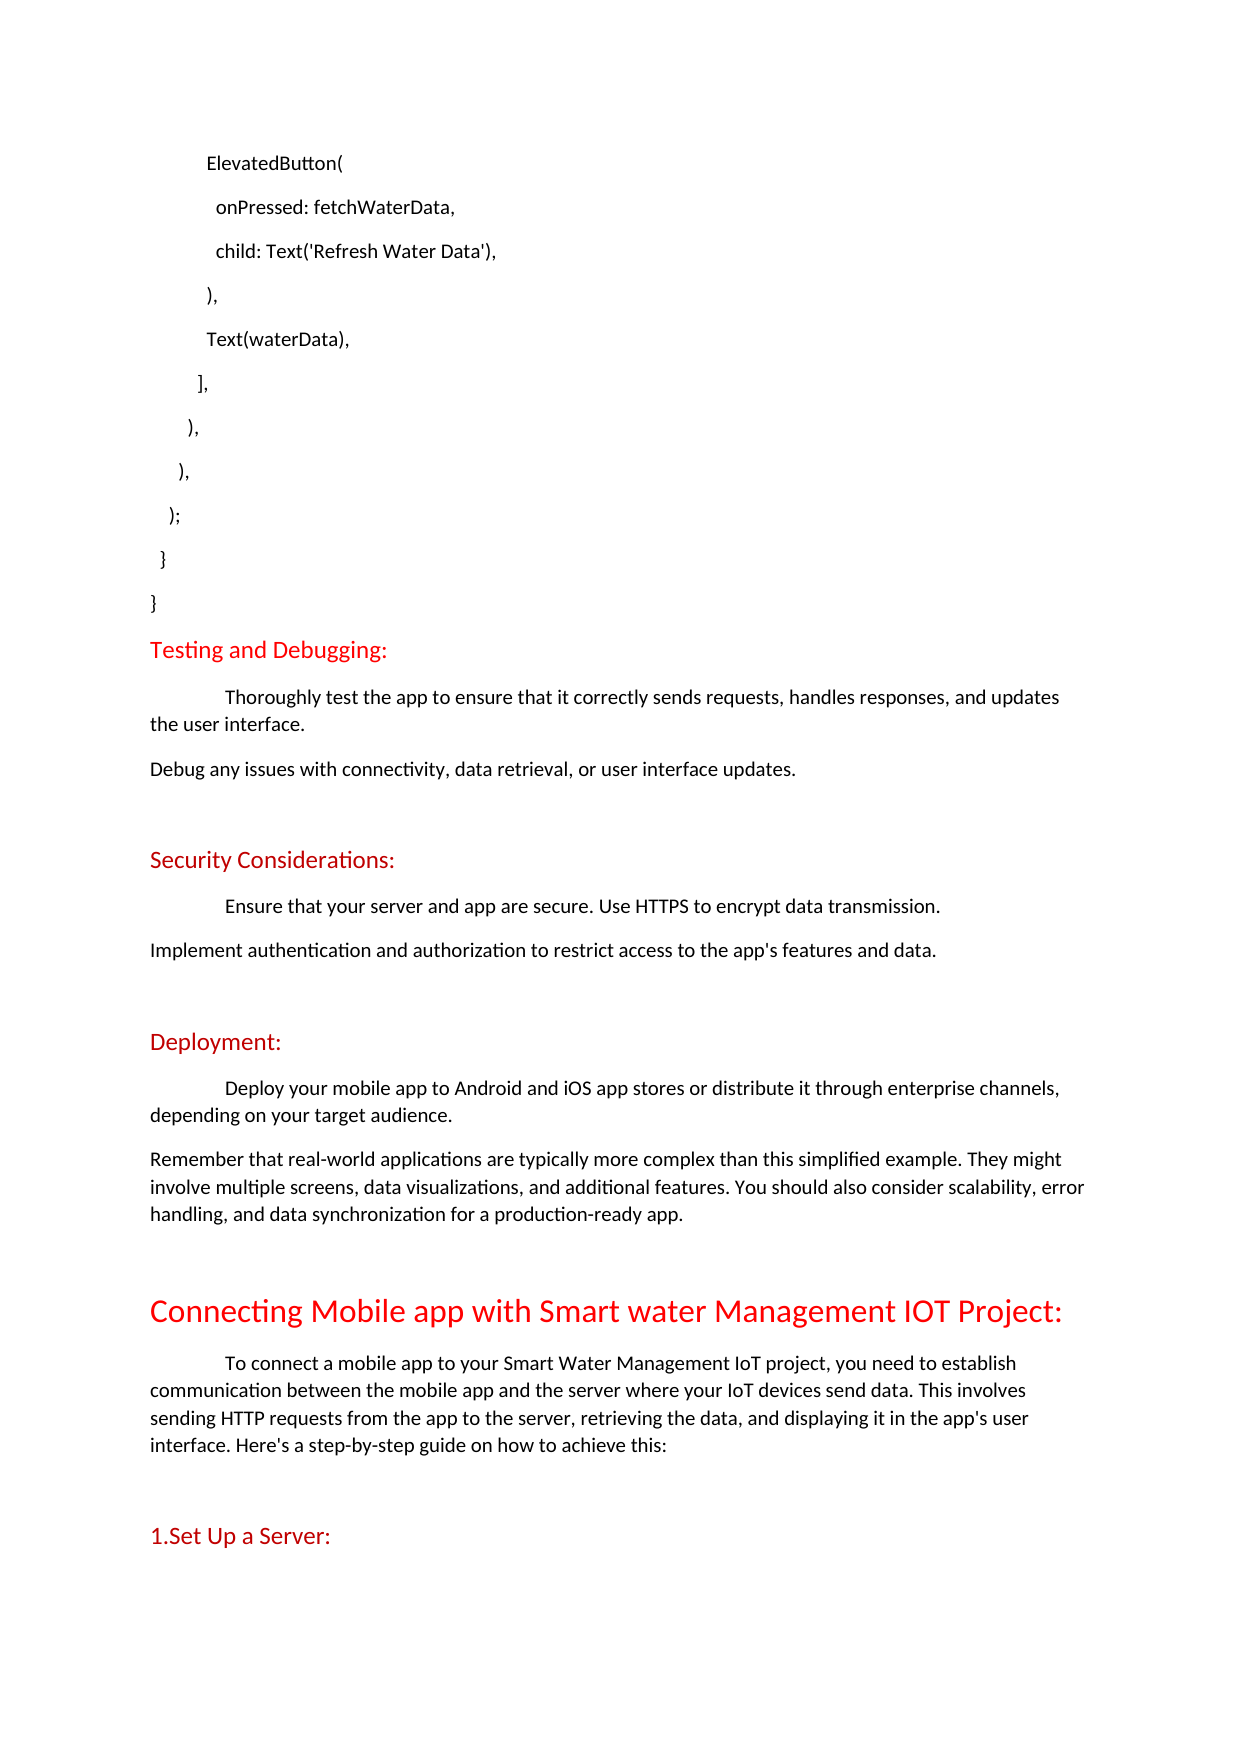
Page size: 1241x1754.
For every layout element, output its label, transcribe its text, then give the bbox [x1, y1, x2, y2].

text ), [150, 414, 1090, 440]
text ); [150, 502, 1090, 528]
text ElevatedButton( [150, 150, 1090, 175]
text } [150, 591, 1090, 616]
text ], [150, 370, 1090, 396]
text Deploy your mobile app to Android and iOS app stores or distribute it through enterprise channels, depending on your target audience. [150, 1075, 1090, 1128]
text onPressed: fetchWaterData, [150, 194, 1090, 219]
text Debug any issues with connectivity, data retrieval, or user interface updates. [150, 756, 1090, 781]
text ), [150, 282, 1090, 308]
text child: Text('Refresh Water Data'), [150, 238, 1090, 263]
text Text(waterData), [150, 326, 1090, 352]
text Thoroughly test the app to ensure that it correctly sends requests, handles responses, and updates the user interface. [150, 684, 1090, 737]
text To connect a mobile app to your Smart Water Management IoT project, you need to establish communication between the mobile app and the server where your IoT devices send data. This involves sending HTTP requests from the app to the server, retrieving the data, and displaying it in the app's user interface. Here's a step-by-step guide on how to achieve this: [150, 1350, 1090, 1458]
text Implement authentication and authorization to restrict access to the app's features and data. [150, 937, 1090, 963]
text Security Considerations: [150, 844, 1090, 874]
text Testing and Debugging: [150, 635, 1090, 665]
text Connecting Mobile app with Smart water Management IOT Project: [150, 1289, 1090, 1330]
text 1.Set Up a Server: [150, 1521, 1090, 1551]
text Ensure that your server and app are secure. Use HTTPS to encrypt data transmission. [150, 893, 1090, 919]
text Deployment: [150, 1026, 1090, 1056]
text Remember that real-world applications are typically more complex than this simplified example. They might involve multiple screens, data visualizations, and additional features. You should also consider scalability, error handling, and data synchronization for a production-ready app. [150, 1147, 1090, 1227]
text } [150, 547, 1090, 572]
text ), [150, 458, 1090, 484]
